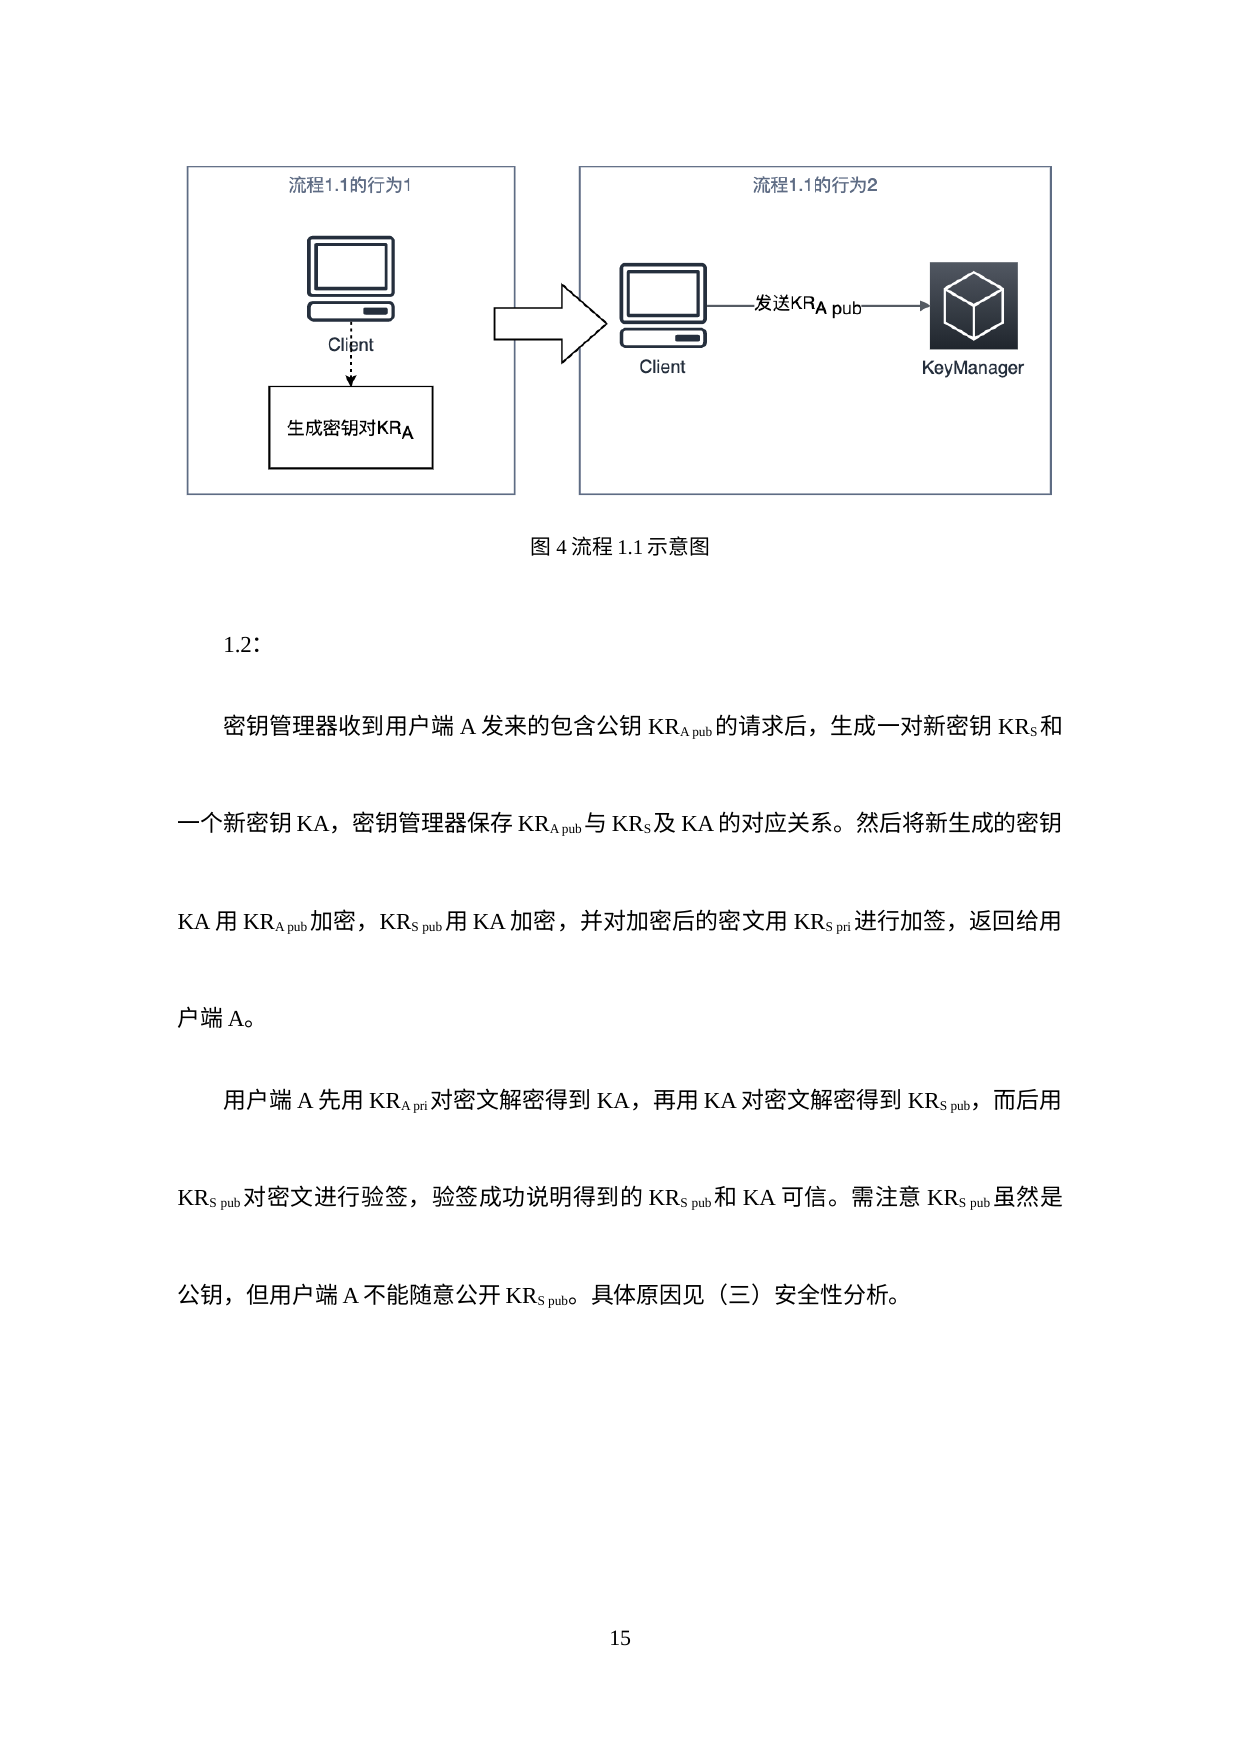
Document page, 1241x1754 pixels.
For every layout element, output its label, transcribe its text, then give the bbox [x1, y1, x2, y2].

text 密钥管理器收到用户端A发来的包含公钥KRA pub的请求后，生成一对新密钥KRS和一个新密钥KA，密钥管理器保存KRA pub与KRS及KA的对应关系。然后将新生成的密钥KA用KRA pub加密，KRS pub用KA加密，并对加密后的密文用KRS pri进行加签，返回给用户端A。 [177, 692, 1063, 1049]
picture [177, 155, 1063, 505]
text 1.2： [177, 610, 1063, 675]
text 图 4 流程1.1示意图 [177, 529, 1063, 562]
text 用户端A先用KRA pri对密文解密得到KA，再用KA对密文解密得到KRS pub，而后用KRS pub对密文进行验签，验签成功说明得到的KRS pub和KA可信。需注意KRS pub虽然是公钥，但用户端A不能随意公开KRS pub。具体原因见（三）安全性分析。 [177, 1066, 1063, 1326]
